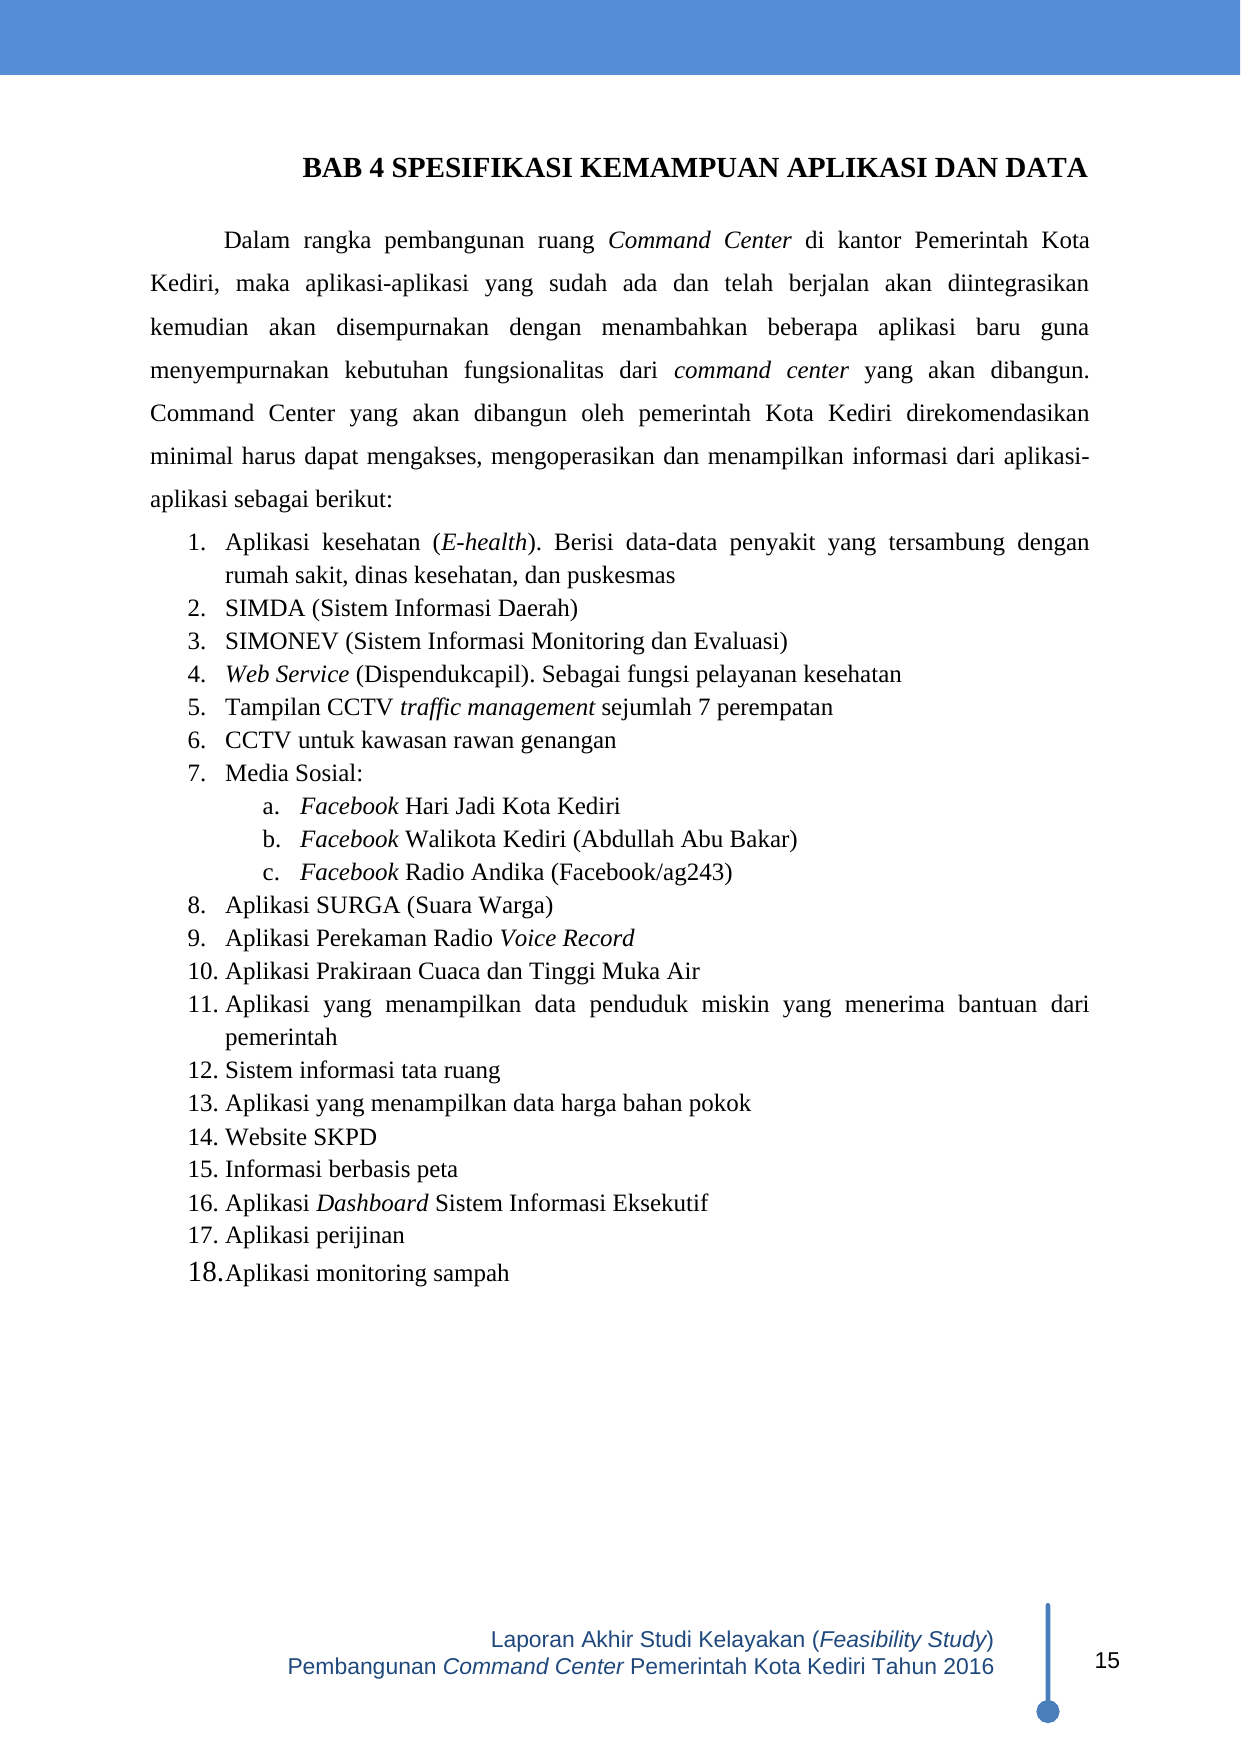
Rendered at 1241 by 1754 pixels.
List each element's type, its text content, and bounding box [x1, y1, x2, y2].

list Website SKPD [187, 1122, 1090, 1150]
list Informasi berbasis peta [187, 1154, 1090, 1183]
list Facebook Hari Jadi Kota Kediri [262, 791, 1090, 820]
list Aplikasi Dashboard Sistem Informasi Eksekutif [187, 1188, 1090, 1216]
list Web Service (Dispendukcapil). Sebagai fungsi pelayanan kesehatan [187, 659, 1090, 688]
list Aplikasi Perekaman Radio Voice Record [187, 923, 1090, 952]
list CCTV untuk kawasan rawan genangan [187, 725, 1090, 754]
list SIMDA (Sistem Informasi Daerah) [187, 593, 1090, 622]
list Aplikasi perijinan [187, 1221, 1090, 1249]
list Facebook Radio Andika (Facebook/ag243) [262, 857, 1090, 886]
list Aplikasi monitoring sampah [187, 1254, 1090, 1287]
list Sistem informasi tata ruang [187, 1056, 1090, 1084]
subtitle BAB 4 SPESIFIKASI KEMAMPUAN APLIKASI DAN DATA [189, 150, 1090, 183]
text Dalam rangka pembangunan ruang Command Center di kantor Pemerintah Kota Kediri, maka aplikasi-aplikasi yang sudah ada dan telah berjalan akan diintegrasikan kemudian akan disempurnakan dengan menambahkan beberapa aplikasi baru guna menyempurnakan kebutuhan fungsionalitas dari command center yang akan dibangun. Command Center yang akan dibangun oleh pemerintah Kota Kediri direkomendasikan minimal harus dapat mengakses, mengoperasikan dan menampilkan informasi dari aplikasi-aplikasi sebagai berikut: [150, 225, 1090, 513]
list Aplikasi SURGA (Suara Warga) [187, 890, 1090, 919]
list Media Sosial: [187, 758, 1090, 787]
list Facebook Walikota Kediri (Abdullah Abu Bakar) [262, 824, 1090, 853]
list Aplikasi kesehatan (E-health). Berisi data-data penyakit yang tersambung dengan rumah sakit, dinas kesehatan, dan puskesmas [187, 527, 1090, 589]
list Aplikasi Prakiraan Cuaca dan Tinggi Muka Air [187, 956, 1090, 985]
list SIMONEV (Sistem Informasi Monitoring dan Evaluasi) [187, 626, 1090, 655]
list Aplikasi yang menampilkan data penduduk miskin yang menerima bantuan dari pemerintah [187, 989, 1090, 1051]
list Tampilan CCTV traffic management sejumlah 7 perempatan [187, 692, 1090, 721]
list Aplikasi yang menampilkan data harga bahan pokok [187, 1088, 1090, 1117]
